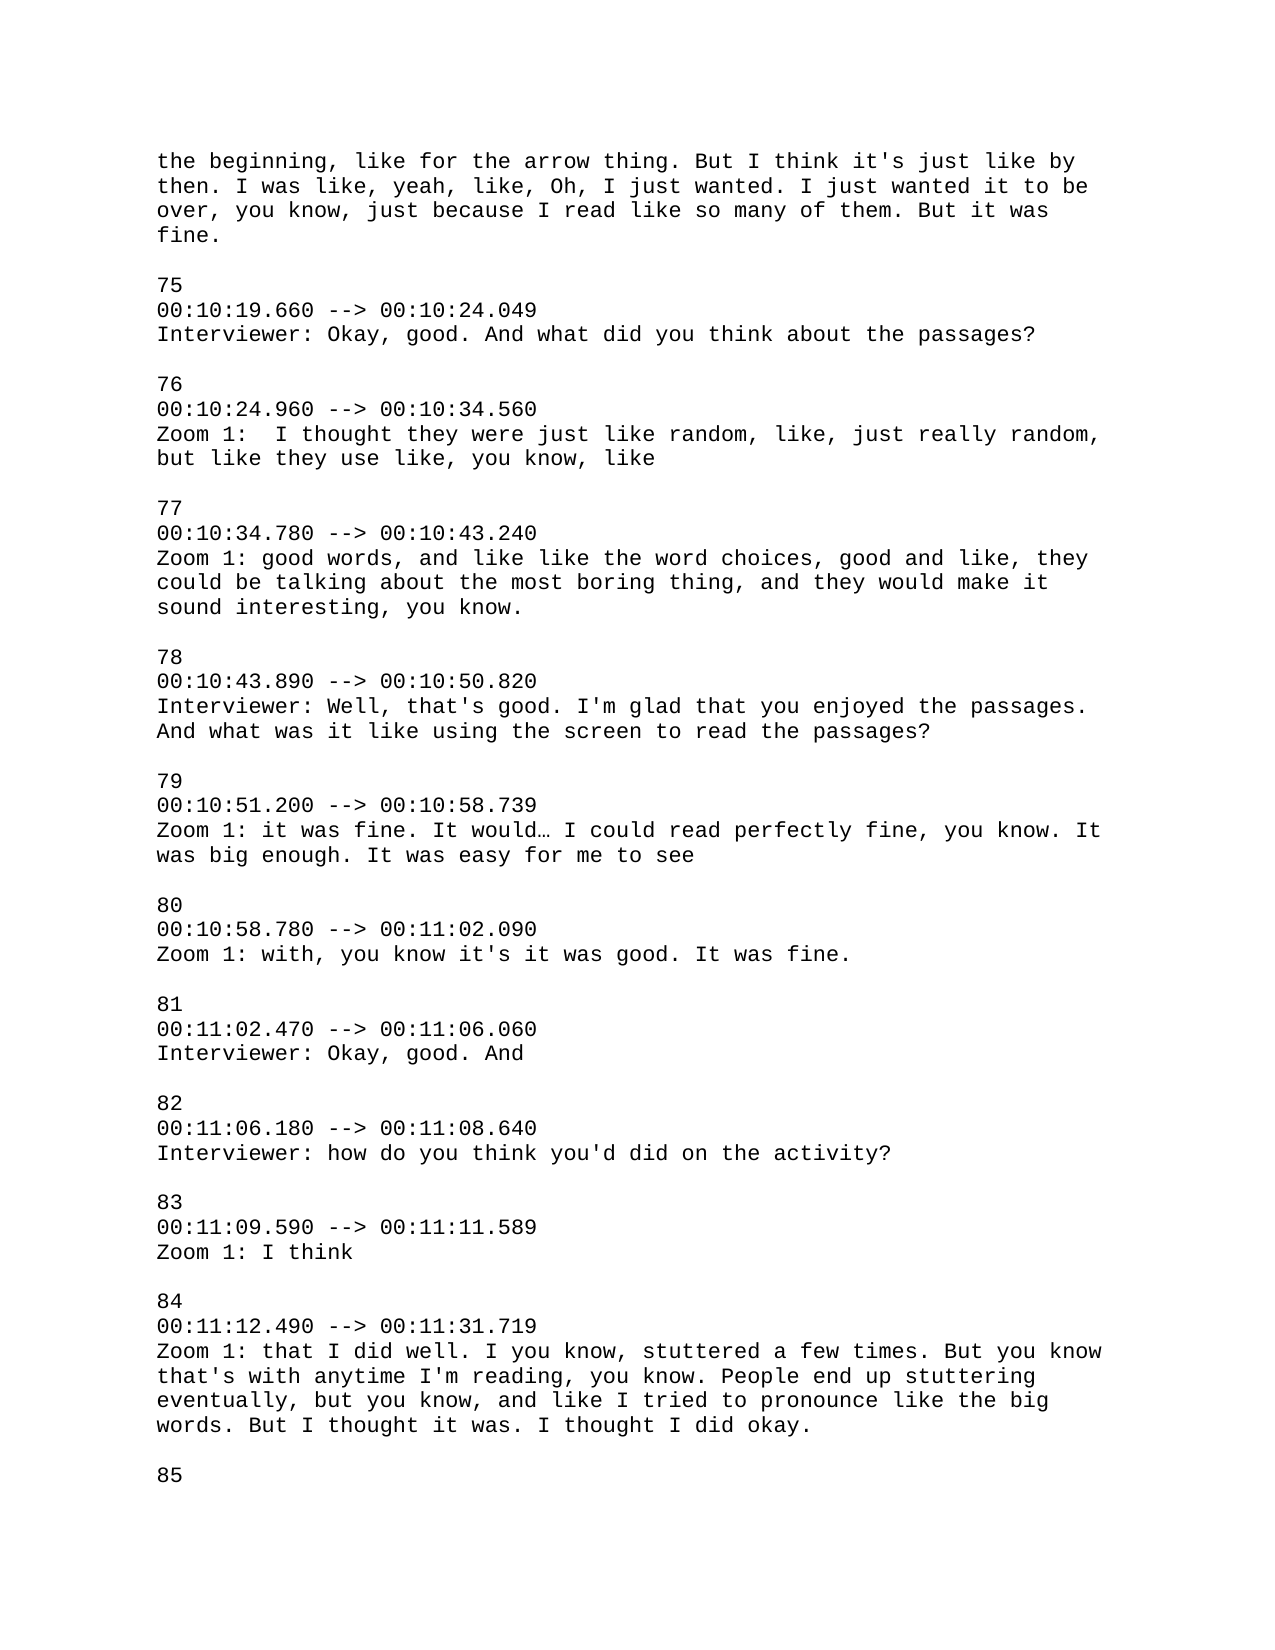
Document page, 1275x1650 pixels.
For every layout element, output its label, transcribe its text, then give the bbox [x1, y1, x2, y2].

text Zoom 1: that I did well. I you know, stuttered a few times. But you know that's with anytime I'm reading, you know. People end up stuttering eventually, but you know, and like I tried to pronounce like the big words. But I thought it was. I thought I did okay. [156, 1340, 1118, 1439]
text 80 [156, 894, 1118, 918]
text Zoom 1: I think [156, 1241, 1118, 1266]
text 00:10:51.200 --> 00:10:58.739 [156, 794, 1118, 819]
text 00:10:58.780 --> 00:11:02.090 [156, 918, 1118, 943]
text 00:11:12.490 --> 00:11:31.719 [156, 1315, 1118, 1340]
text 81 [156, 993, 1118, 1018]
text 83 [156, 1191, 1118, 1216]
text 77 [156, 497, 1118, 522]
text Zoom 1: I thought they were just like random, like, just really random, but like they use like, you know, like [156, 423, 1118, 472]
text 75 [156, 274, 1118, 299]
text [156, 150, 1118, 249]
text 78 [156, 646, 1118, 671]
text 76 [156, 373, 1118, 398]
text Zoom 1: with, you know it's it was good. It was fine. [156, 943, 1118, 968]
text 79 [156, 770, 1118, 794]
text 85 [156, 1464, 1118, 1489]
text Interviewer: how do you think you'd did on the activity? [156, 1142, 1118, 1166]
text 00:10:19.660 --> 00:10:24.049 [156, 299, 1118, 323]
text 00:10:24.960 --> 00:10:34.560 [156, 398, 1118, 423]
text 00:11:06.180 --> 00:11:08.640 [156, 1117, 1118, 1142]
text Interviewer: Okay, good. And [156, 1042, 1118, 1067]
text 00:11:02.470 --> 00:11:06.060 [156, 1018, 1118, 1042]
text Zoom 1: it was fine. It would… I could read perfectly fine, you know. It was big enough. It was easy for me to see [156, 819, 1118, 869]
text 00:10:43.890 --> 00:10:50.820 [156, 671, 1118, 695]
text 84 [156, 1290, 1118, 1315]
text 00:11:09.590 --> 00:11:11.589 [156, 1216, 1118, 1241]
text 82 [156, 1092, 1118, 1117]
text Interviewer: Well, that's good. I'm glad that you enjoyed the passages. And what was it like using the screen to read the passages? [156, 695, 1118, 745]
text Zoom 1: good words, and like like the word choices, good and like, they could be talking about the most boring thing, and they would make it sound interesting, you know. [156, 547, 1118, 621]
text 00:10:34.780 --> 00:10:43.240 [156, 522, 1118, 547]
text Interviewer: Okay, good. And what did you think about the passages? [156, 323, 1118, 348]
